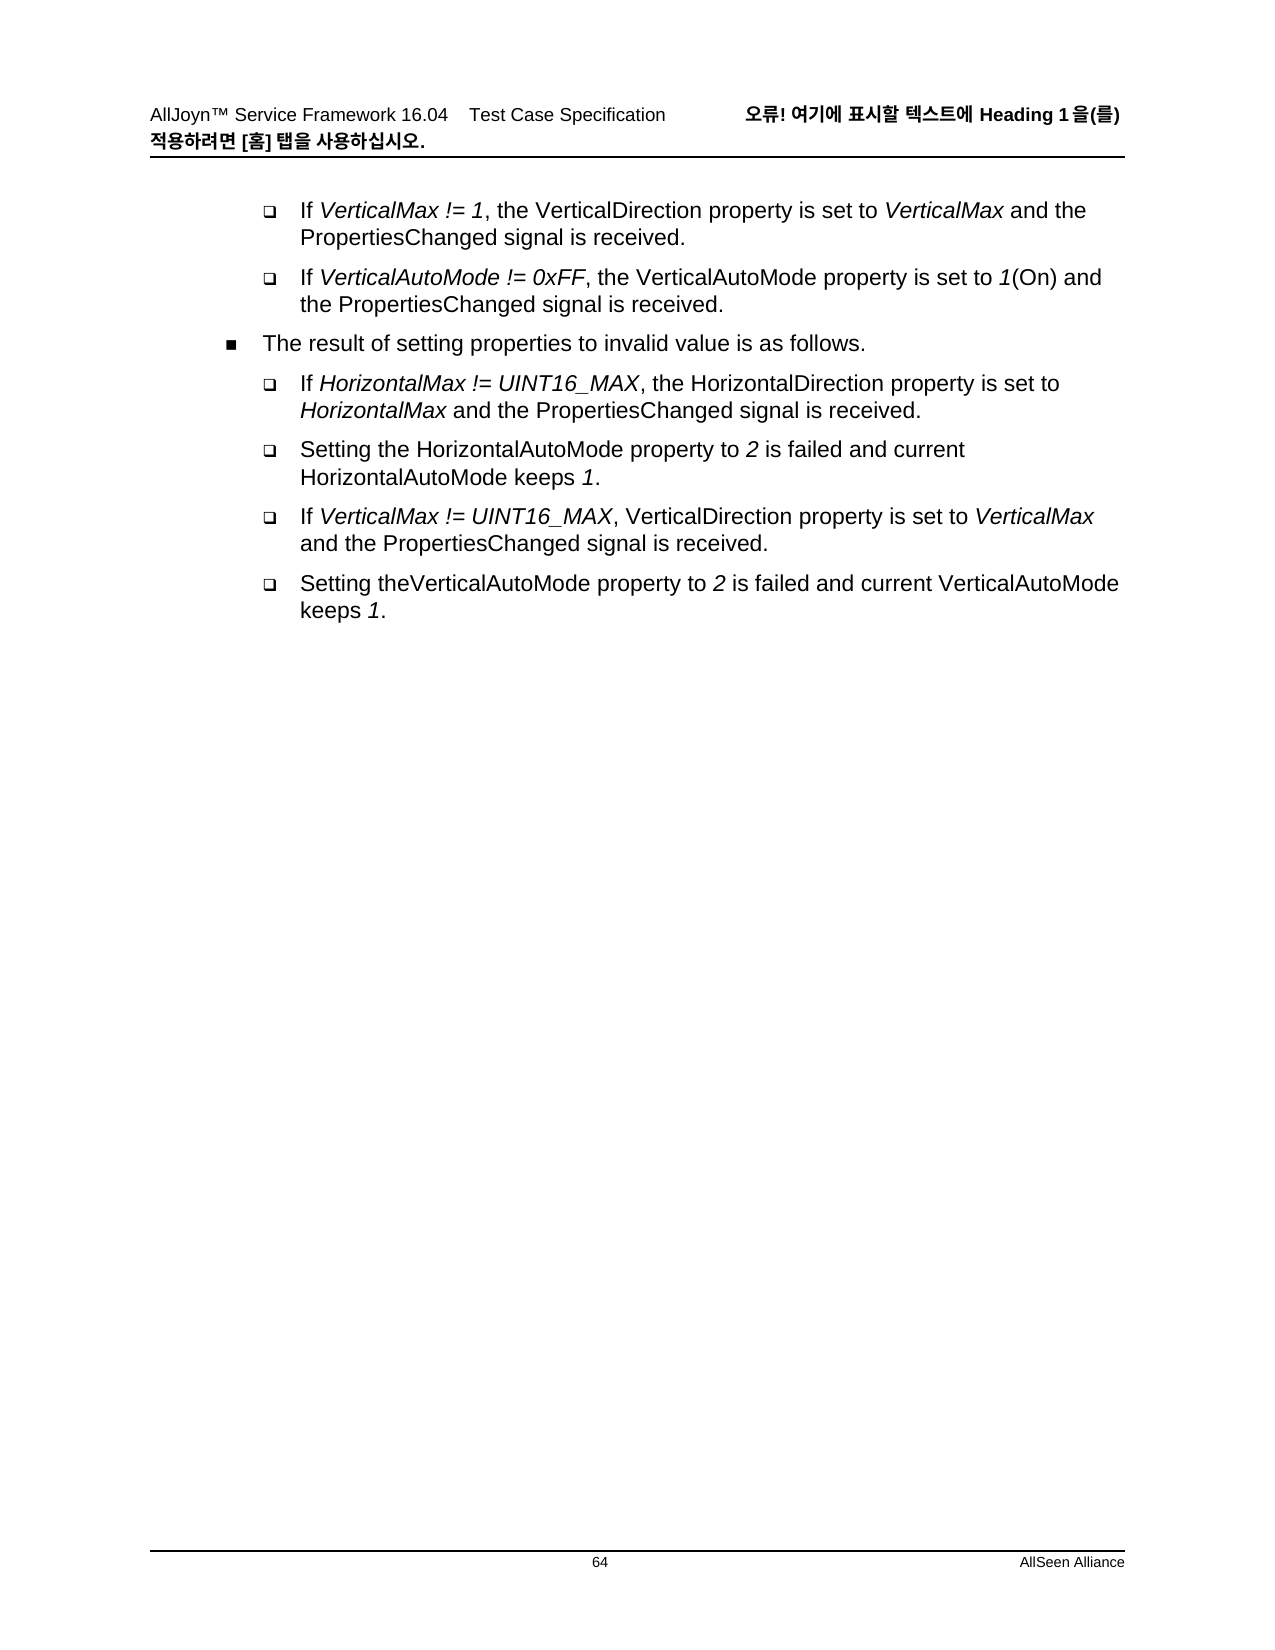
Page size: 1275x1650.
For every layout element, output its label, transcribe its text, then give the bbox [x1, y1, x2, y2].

list If VerticalAutoMode != 0xFF, the VerticalAutoMode property is set to 1(On) and the PropertiesChanged signal is received. [262, 263, 1125, 317]
list If VerticalMax != 1, the VerticalDirection property is set to VerticalMax and the PropertiesChanged signal is received. [262, 196, 1125, 250]
list Setting the HorizontalAutoMode property to 2 is failed and current HorizontalAutoMode keeps 1. [262, 436, 1125, 490]
list The result of setting properties to invalid value is as follows. [225, 329, 1125, 356]
list If VerticalMax != UINT16_MAX, VerticalDirection property is set to VerticalMax and the PropertiesChanged signal is received. [262, 502, 1125, 556]
list If HorizontalMax != UINT16_MAX, the HorizontalDirection property is set to HorizontalMax and the PropertiesChanged signal is received. [262, 369, 1125, 423]
list Setting theVerticalAutoMode property to 2 is failed and current VerticalAutoMode keeps 1. [262, 569, 1125, 623]
